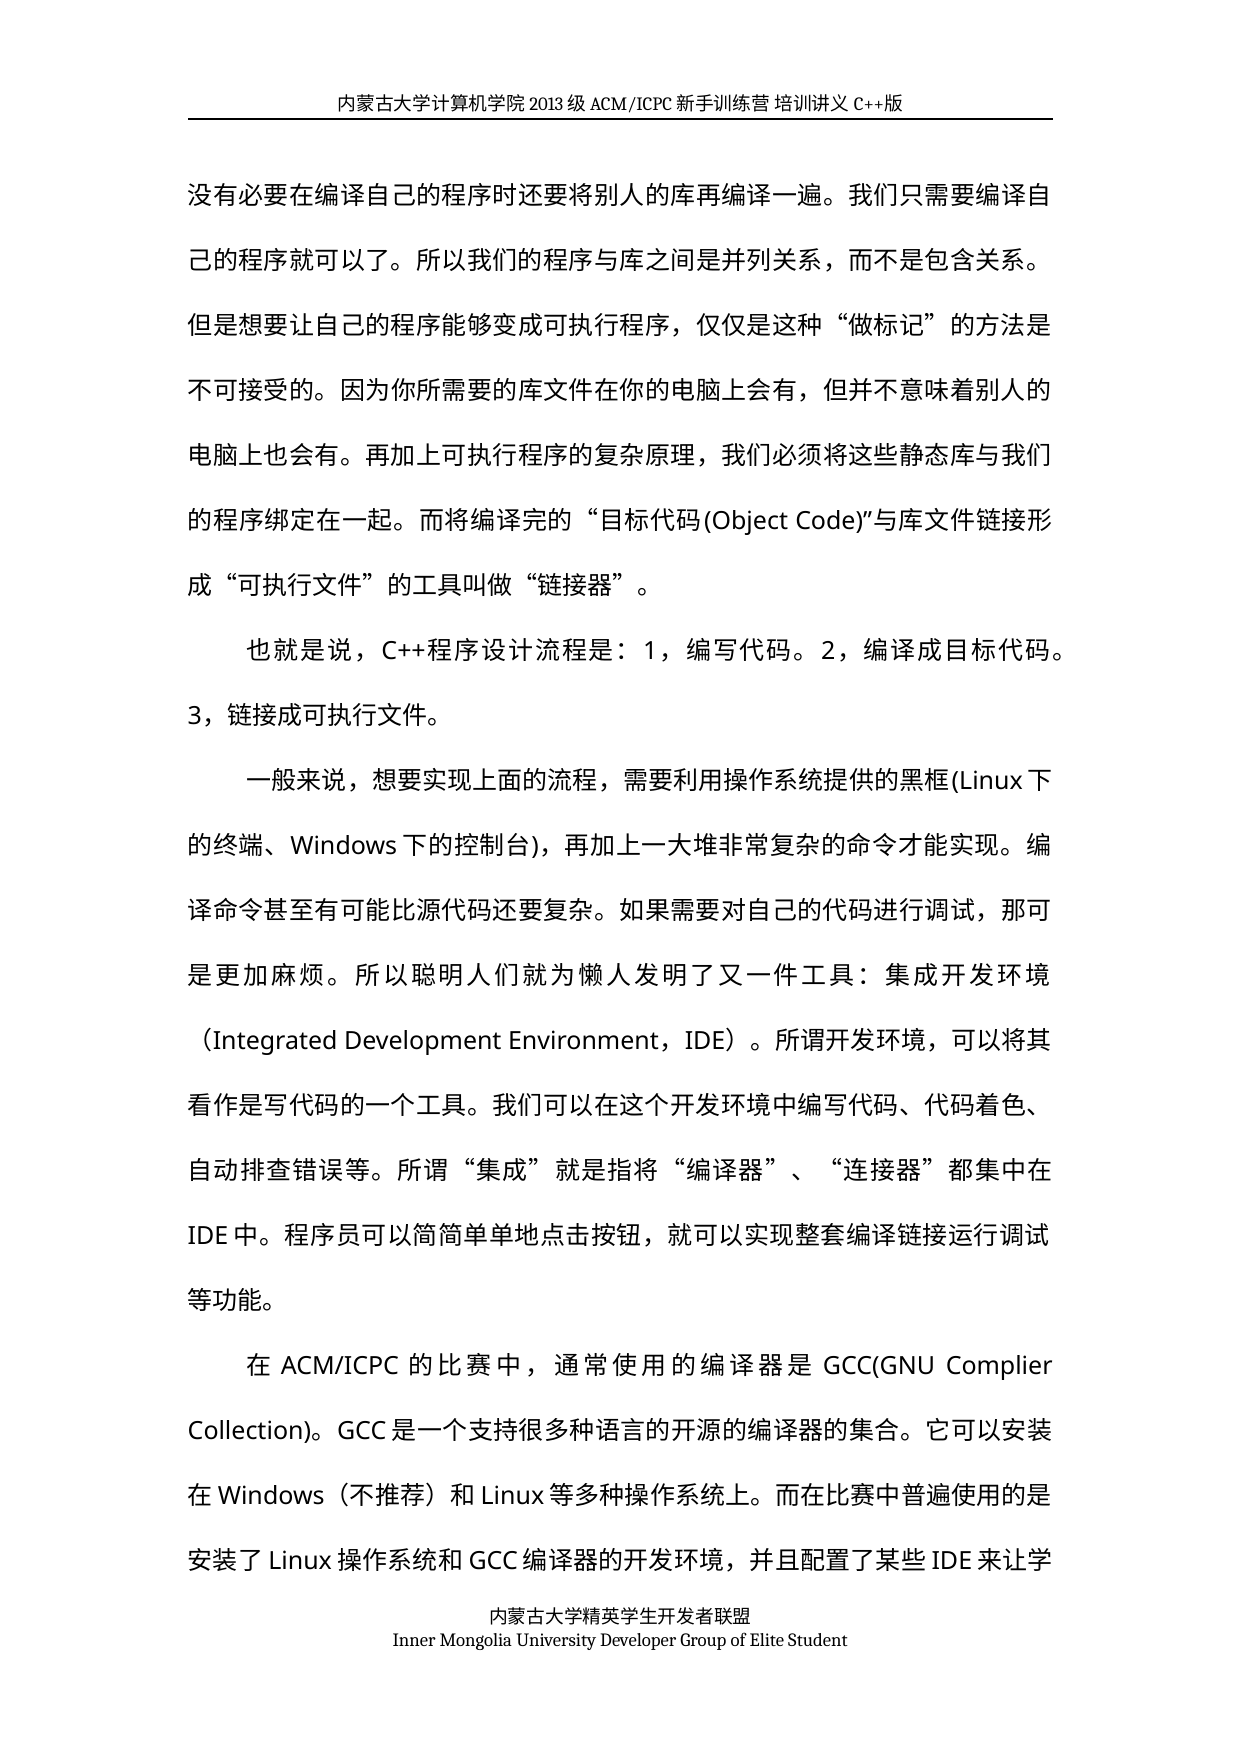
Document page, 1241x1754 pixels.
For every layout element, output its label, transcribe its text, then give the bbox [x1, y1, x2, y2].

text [187, 1331, 1053, 1591]
text 也就是说，C++程序设计流程是：1，编写代码。2，编译成目标代码。3，链接成可执行文件。 [187, 616, 1053, 746]
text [187, 161, 1053, 616]
text 一般来说，想要实现上面的流程，需要利用操作系统提供的黑框(Linux下的终端、Windows下的控制台)，再加上一大堆非常复杂的命令才能实现。编译命令甚至有可能比源代码还要复杂。如果需要对自己的代码进行调试，那可是更加麻烦。所以聪明人们就为懒人发明了又一件工具：集成开发环境（Integrated Development Environment，IDE）。所谓开发环境，可以将其看作是写代码的一个工具。我们可以在这个开发环境中编写代码、代码着色、自动排查错误等。所谓“集成”就是指将“编译器”、“连接器”都集中在IDE中。程序员可以简简单单地点击按钮，就可以实现整套编译链接运行调试等功能。 [187, 746, 1053, 1331]
